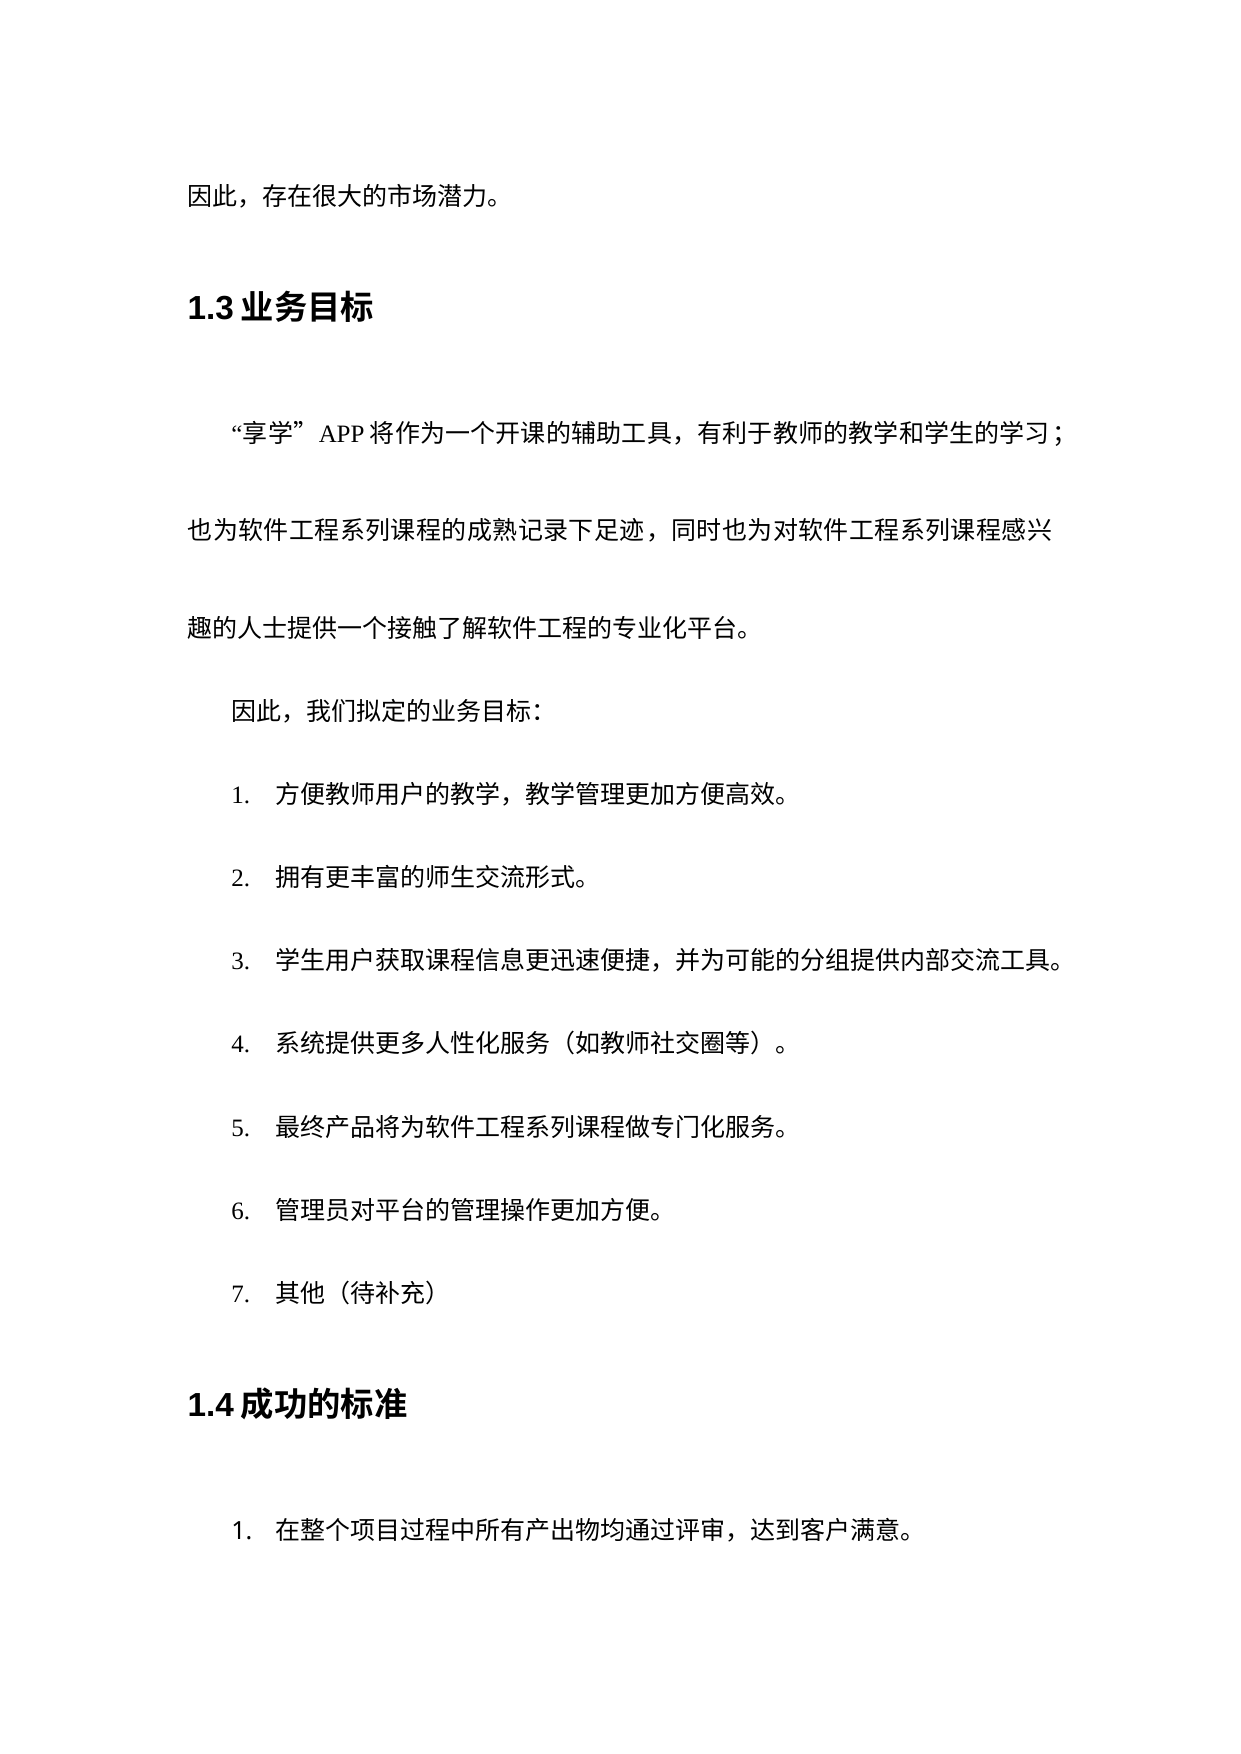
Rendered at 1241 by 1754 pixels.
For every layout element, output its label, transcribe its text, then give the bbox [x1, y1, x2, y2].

text “享学”APP将作为一个开课的辅助工具，有利于教师的教学和学生的学习；也为软件工程系列课程的成熟记录下足迹，同时也为对软件工程系列课程感兴趣的人士提供一个接触了解软件工程的专业化平台。 [187, 399, 1053, 659]
list 在整个项目过程中所有产出物均通过评审，达到客户满意。 [187, 1496, 1053, 1561]
list 管理员对平台的管理操作更加方便。 [187, 1176, 1053, 1241]
list 方便教师用户的教学，教学管理更加方便高效。 [187, 760, 1053, 825]
subtitle 1.4成功的标准 [187, 1369, 1053, 1434]
list 系统提供更多人性化服务（如教师社交圈等）。 [187, 1009, 1053, 1074]
list 拥有更丰富的师生交流形式。 [187, 843, 1053, 908]
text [187, 162, 1053, 227]
list 其他（待补充） [187, 1259, 1053, 1324]
list 最终产品将为软件工程系列课程做专门化服务。 [187, 1093, 1053, 1158]
list 学生用户获取课程信息更迅速便捷，并为可能的分组提供内部交流工具。 [187, 926, 1053, 991]
subtitle 1.3业务目标 [187, 272, 1053, 337]
text 因此，我们拟定的业务目标： [187, 677, 1053, 742]
